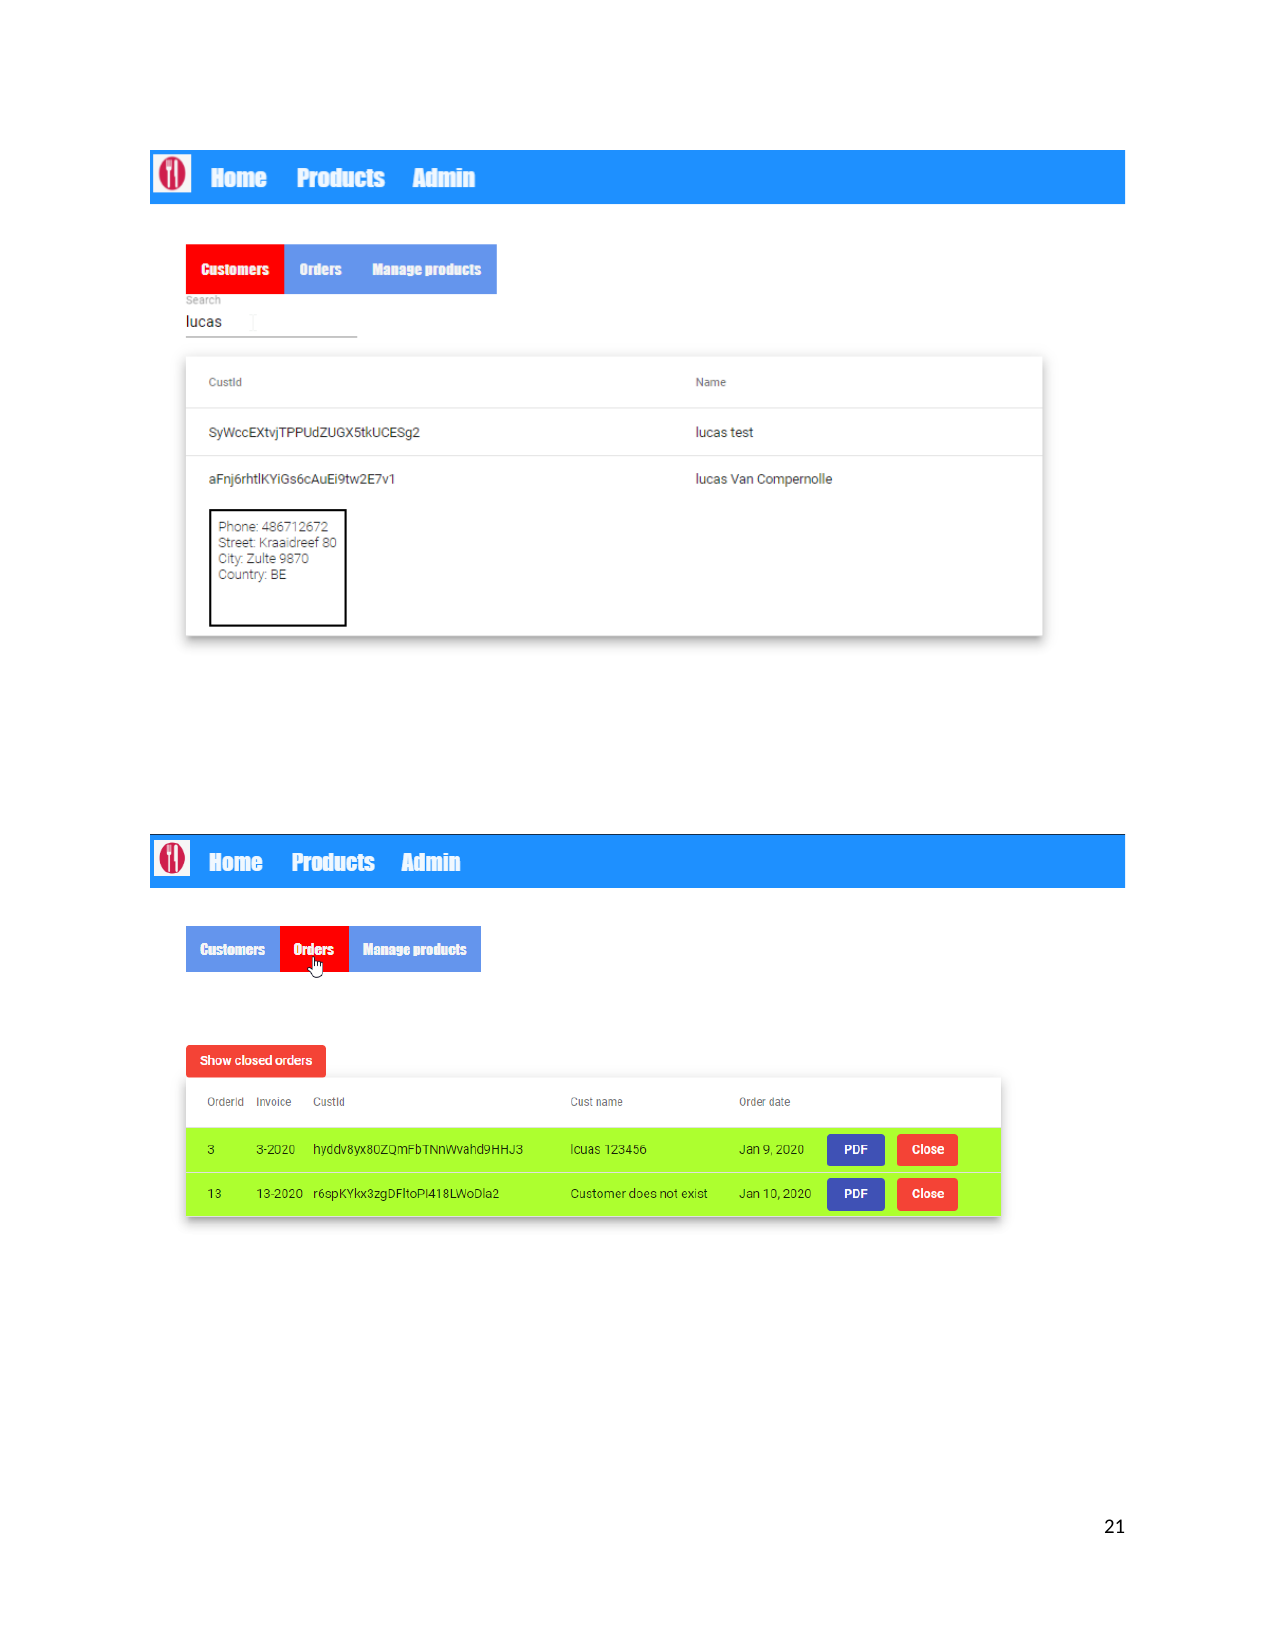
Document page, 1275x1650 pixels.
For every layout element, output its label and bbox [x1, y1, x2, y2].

picture [150, 150, 1125, 811]
picture [150, 834, 1125, 1370]
